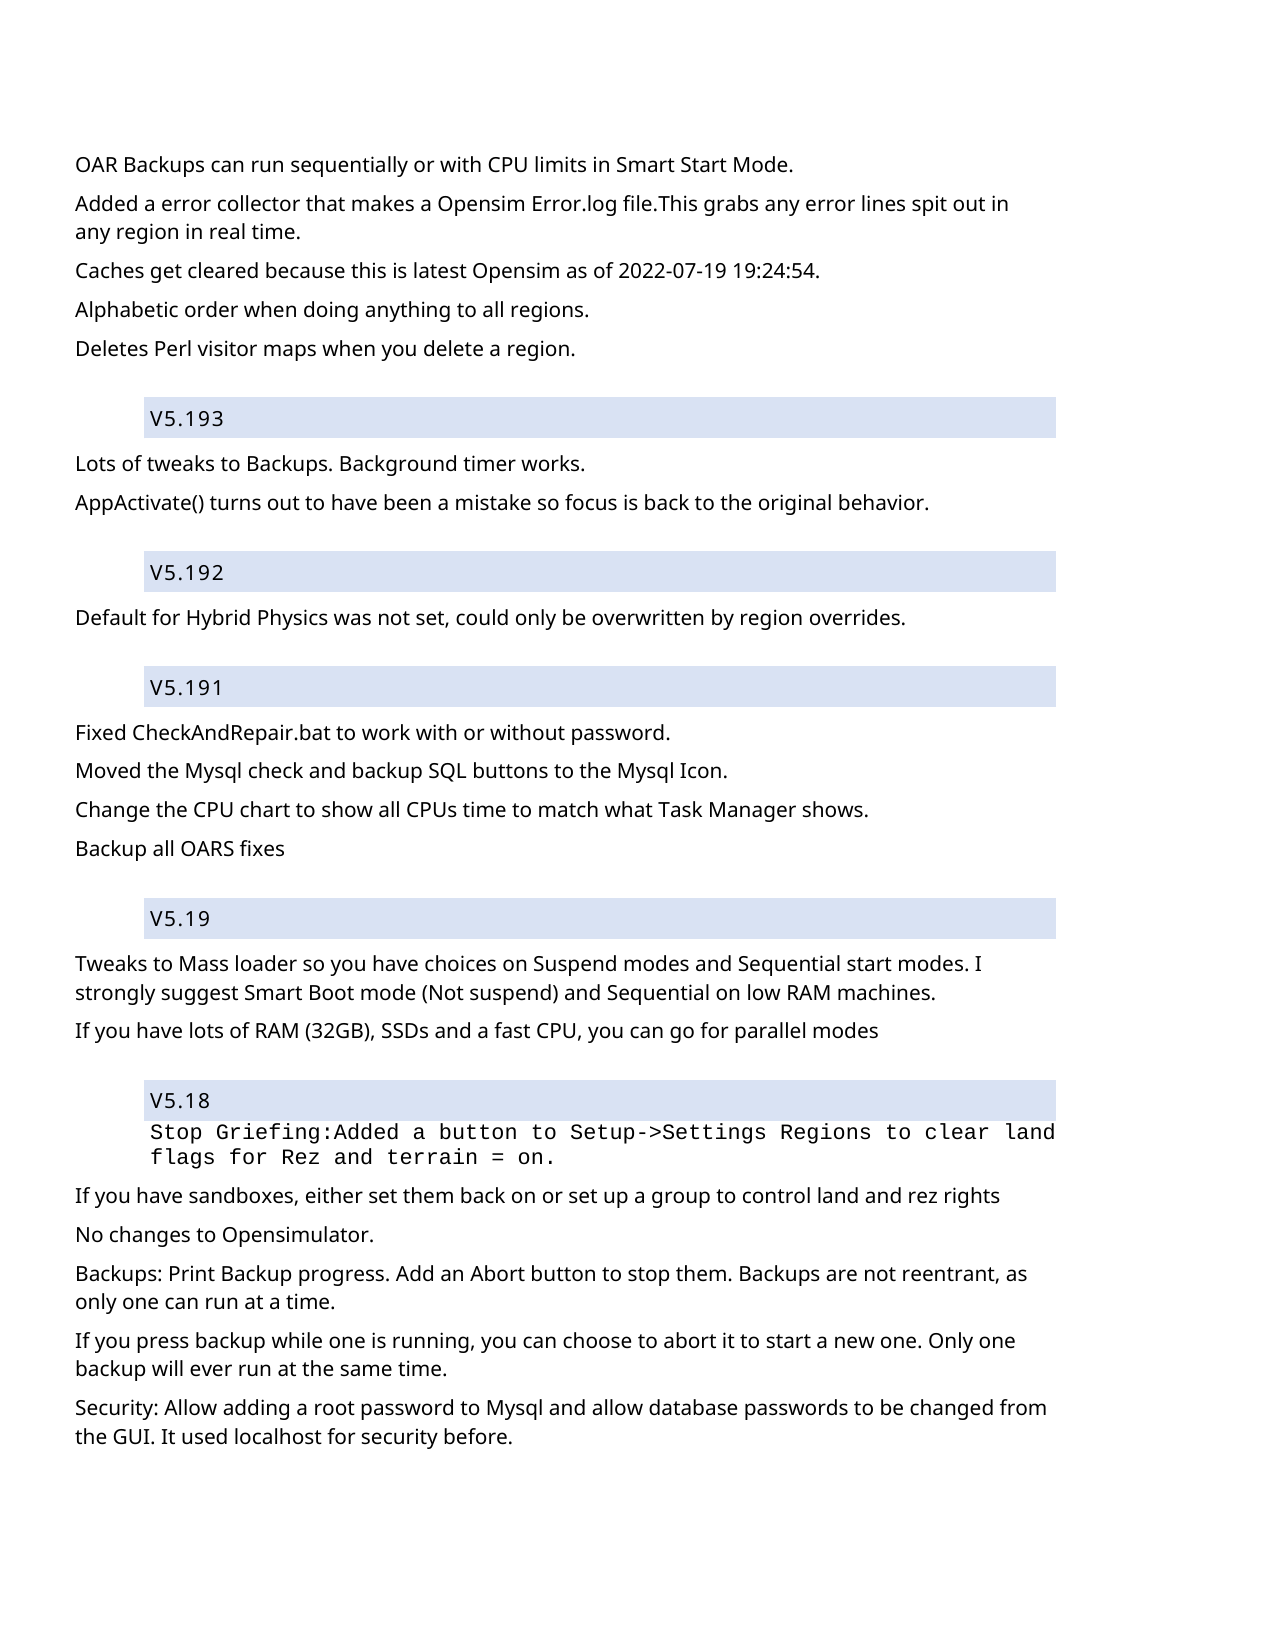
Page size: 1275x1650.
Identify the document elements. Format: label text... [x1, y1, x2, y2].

text No changes to Opensimulator. [75, 1220, 1050, 1248]
text Deletes Perl visitor maps when you delete a region. [75, 334, 1050, 362]
text Backups: Print Backup progress. Add an Abort button to stop them. Backups are not reentrant, as only one can run at a time. [75, 1259, 1050, 1316]
text Added a error collector that makes a Opensim Error.log file.This grabs any error lines spit out in any region in real time. [75, 189, 1050, 246]
text Fixed CheckAndRepair.bat to work with or without password. [75, 718, 1050, 746]
text AppActivate() turns out to have been a mistake so focus is back to the original behavior. [75, 488, 1050, 516]
subtitle V5.193 [150, 404, 1050, 432]
text Stop Griefing:Added a button to Setup->Settings Regions to clear land flags for Rez and terrain = on. [150, 1121, 1125, 1171]
text Moved the Mysql check and backup SQL buttons to the Mysql Icon. [75, 757, 1050, 785]
text If you have sandboxes, either set them back on or set up a group to control land and rez rights [75, 1181, 1050, 1209]
text Lots of tweaks to Backups. Background timer works. [75, 449, 1050, 477]
text Security: Allow adding a root password to Mysql and allow database passwords to be changed from the GUI. It used localhost for security before. [75, 1393, 1050, 1450]
text Alphabetic order when doing anything to all regions. [75, 295, 1050, 323]
text Default for Hybrid Physics was not set, could only be overwritten by region overrides. [75, 603, 1050, 631]
subtitle V5.18 [150, 1086, 1050, 1115]
subtitle V5.192 [150, 558, 1050, 586]
text If you have lots of RAM (32GB), SSDs and a fast CPU, you can go for parallel modes [75, 1017, 1050, 1045]
text Caches get cleared because this is latest Opensim as of 2022-07-19 19:24:54. [75, 256, 1050, 284]
text OAR Backups can run sequentially or with CPU limits in Smart Start Mode. [150, 150, 1125, 178]
text Tweaks to Mass loader so you have choices on Suspend modes and Sequential start modes. I strongly suggest Smart Boot mode (Not suspend) and Sequential on low RAM machines. [75, 949, 1050, 1006]
subtitle V5.191 [150, 673, 1050, 701]
text Backup all OARS fixes [75, 834, 1050, 863]
text If you press backup while one is running, you can choose to abort it to start a new one. Only one backup will ever run at the same time. [75, 1326, 1050, 1383]
subtitle V5.19 [150, 904, 1050, 933]
text Change the CPU chart to show all CPUs time to match what Task Manager shows. [75, 795, 1050, 824]
